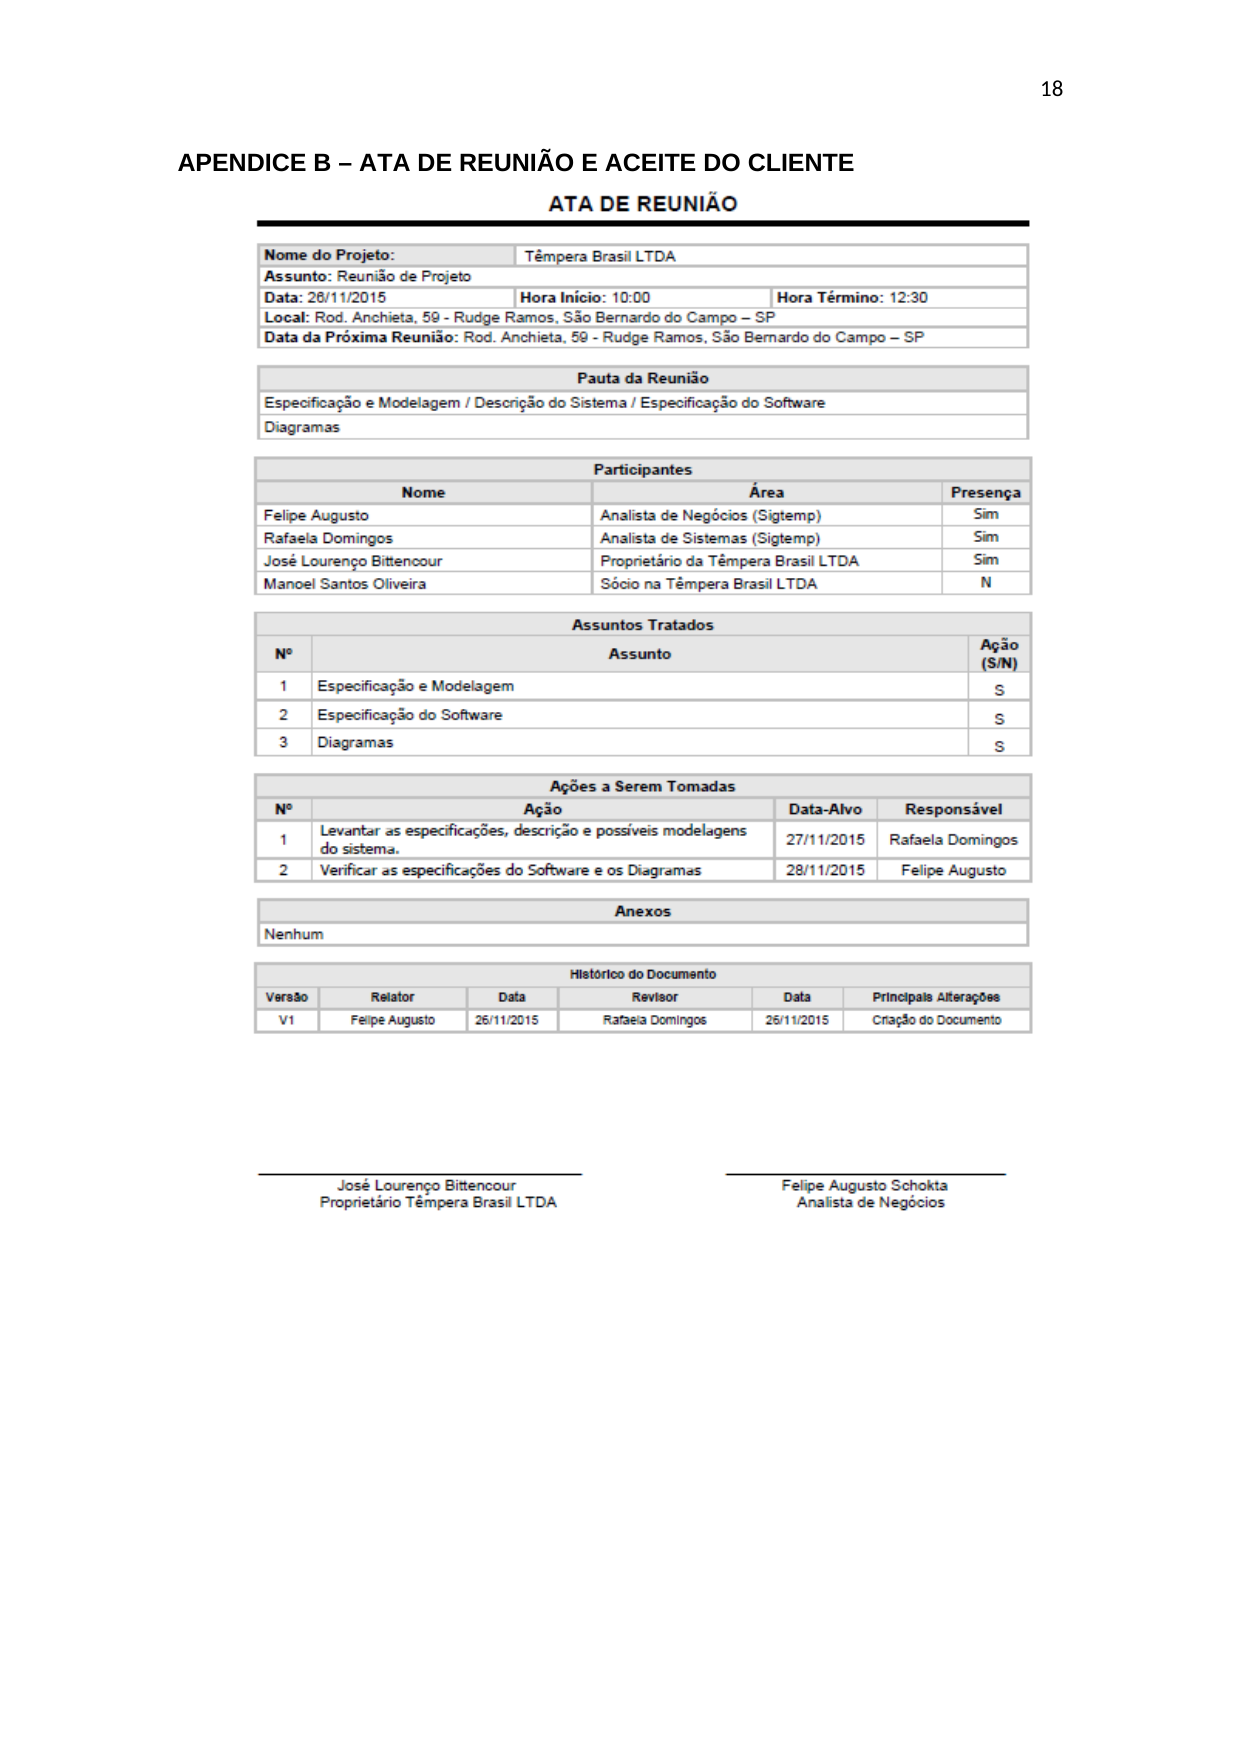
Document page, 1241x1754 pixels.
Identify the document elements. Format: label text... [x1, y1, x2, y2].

text APENDICE B – ATA DE REUNIÃO E ACEITE DO CLIENTE [177, 148, 1063, 178]
picture [177, 178, 1076, 1308]
